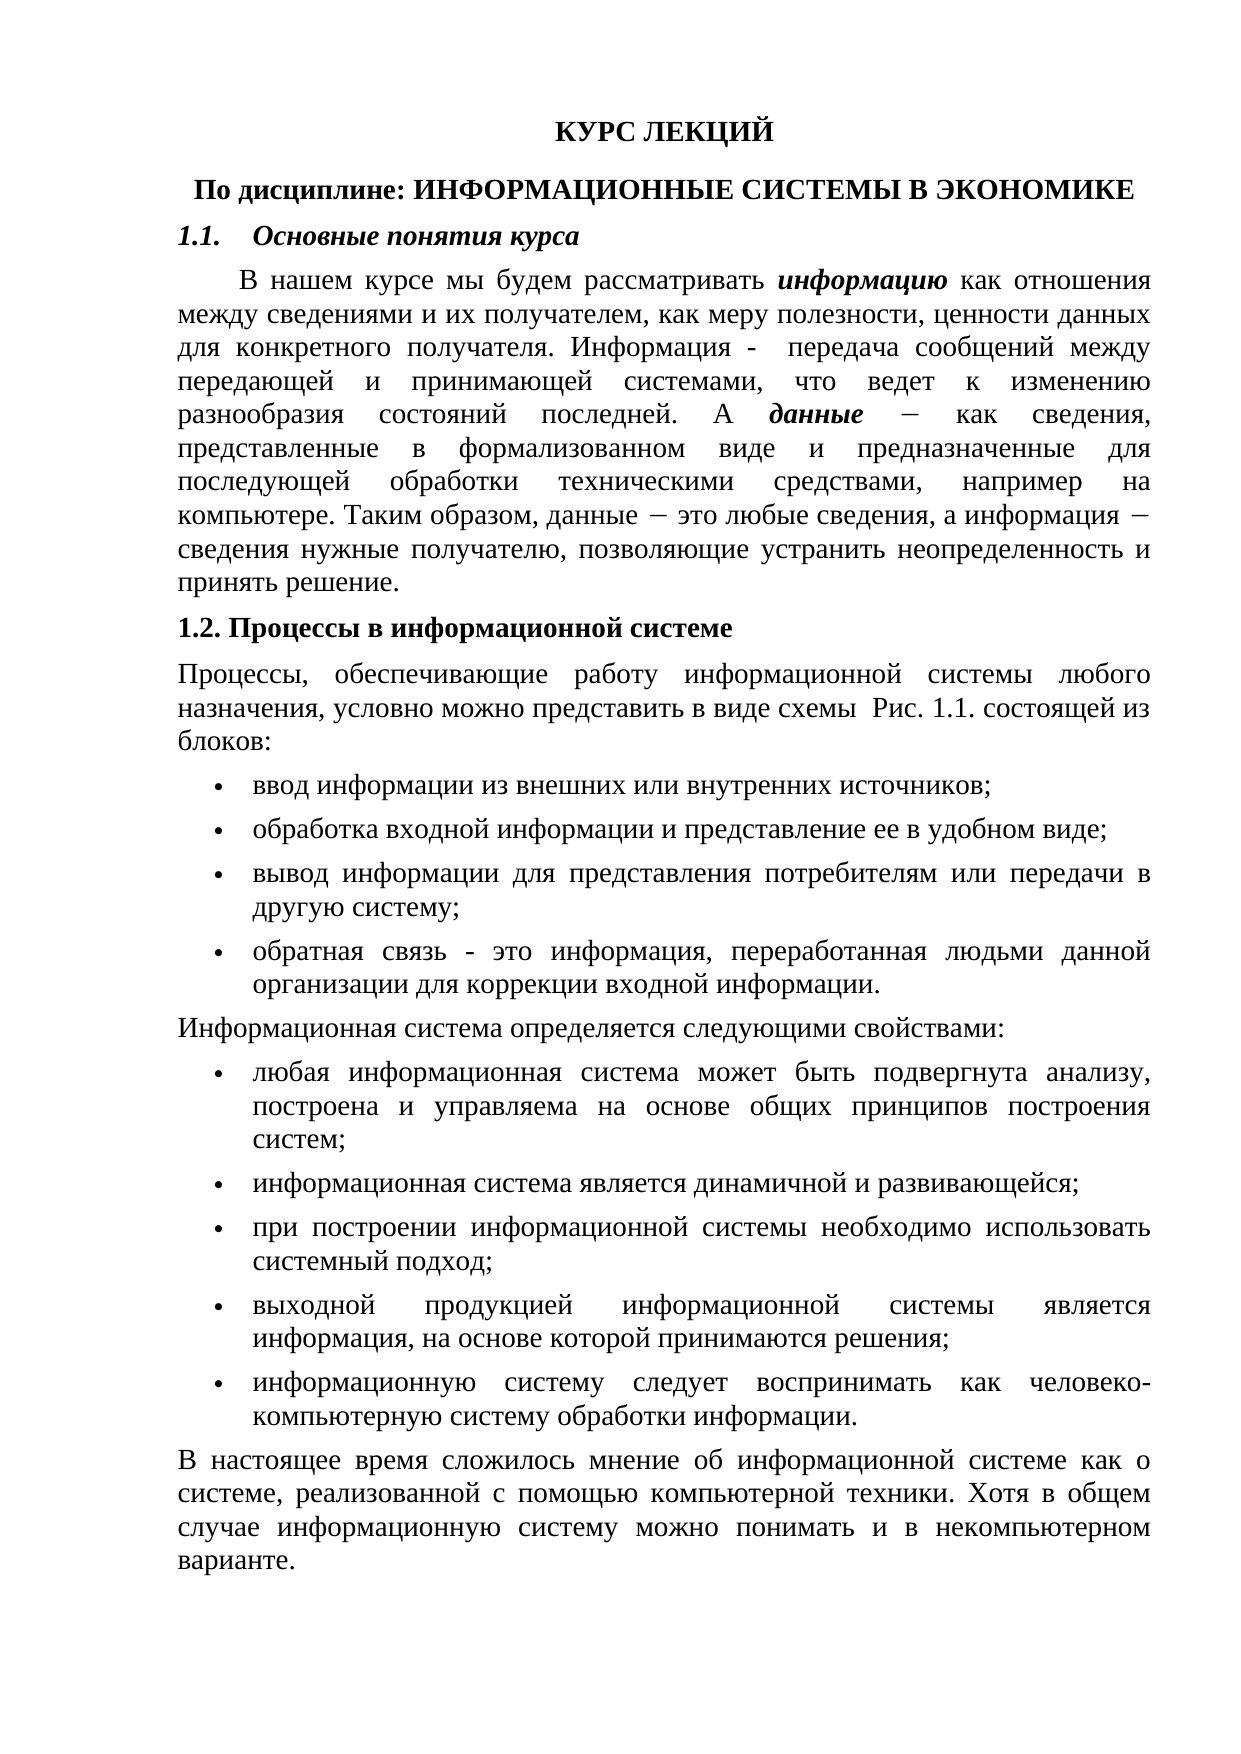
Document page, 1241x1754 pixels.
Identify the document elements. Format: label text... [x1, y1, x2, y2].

list при построении информационной системы необходимо использовать системный подход; [215, 1209, 1152, 1276]
list любая информационная система может быть подвергнута анализу, построена и управляема на основе общих принципов построения систем; [215, 1054, 1152, 1155]
text Курс лекций [177, 114, 1152, 147]
text В настоящее время сложилось мнение об информационной системе как о системе, реализованной с помощью компьютерной техники. Хотя в общем случае информационную систему можно понимать и в некомпьютерном варианте. [177, 1442, 1152, 1576]
list информационную систему следует воспринимать как человеко-компьютерную систему обработки информации. [215, 1364, 1152, 1431]
text Процессы, обеспечивающие работу информационной системы любого назначения, условно можно представить в виде схемы Рис. 1.1. состоящей из блоков: [177, 656, 1152, 757]
text По дисциплине: ИНФОРМАЦИОННЫЕ Системы В ЭКОНОМИКЕ [177, 172, 1152, 206]
list ввод информации из внешних или внутренних источников; [215, 767, 1152, 801]
subtitle 1.2. Процессы в информационной системе [177, 610, 1152, 644]
list выходной продукцией информационной системы является информация, на основе которой принимаются решения; [215, 1287, 1152, 1354]
list информационная система является динамичной и развивающейся; [215, 1165, 1152, 1199]
text В нашем курсе мы будем рассматривать информацию как отношения между сведениями и их получателем, как меру полезности, ценности данных для конкретного получателя. Информация - передача сообщений между передающей и принимающей системами, что ведет к изменению разнообразия состояний последней. А данные как сведения, представленные в формализованном виде и предназначенные для последующей обработки техническими средствами, например на компьютере. Таким образом, данные это любые сведения, а информация сведения нужные получателю, позволяющие устранить неопределенность и принять решение. [177, 262, 1152, 598]
subtitle Основные понятия курса [177, 218, 1152, 252]
list обработка входной информации и представление ее в удобном виде; [215, 811, 1152, 845]
text Информационная система определяется следующими свойствами: [177, 1010, 1152, 1044]
list обратная связь - это информация, переработанная людьми данной организации для коррекции входной информации. [215, 933, 1152, 1000]
list вывод информации для представления потребителям или передачи в другую систему; [215, 855, 1152, 922]
